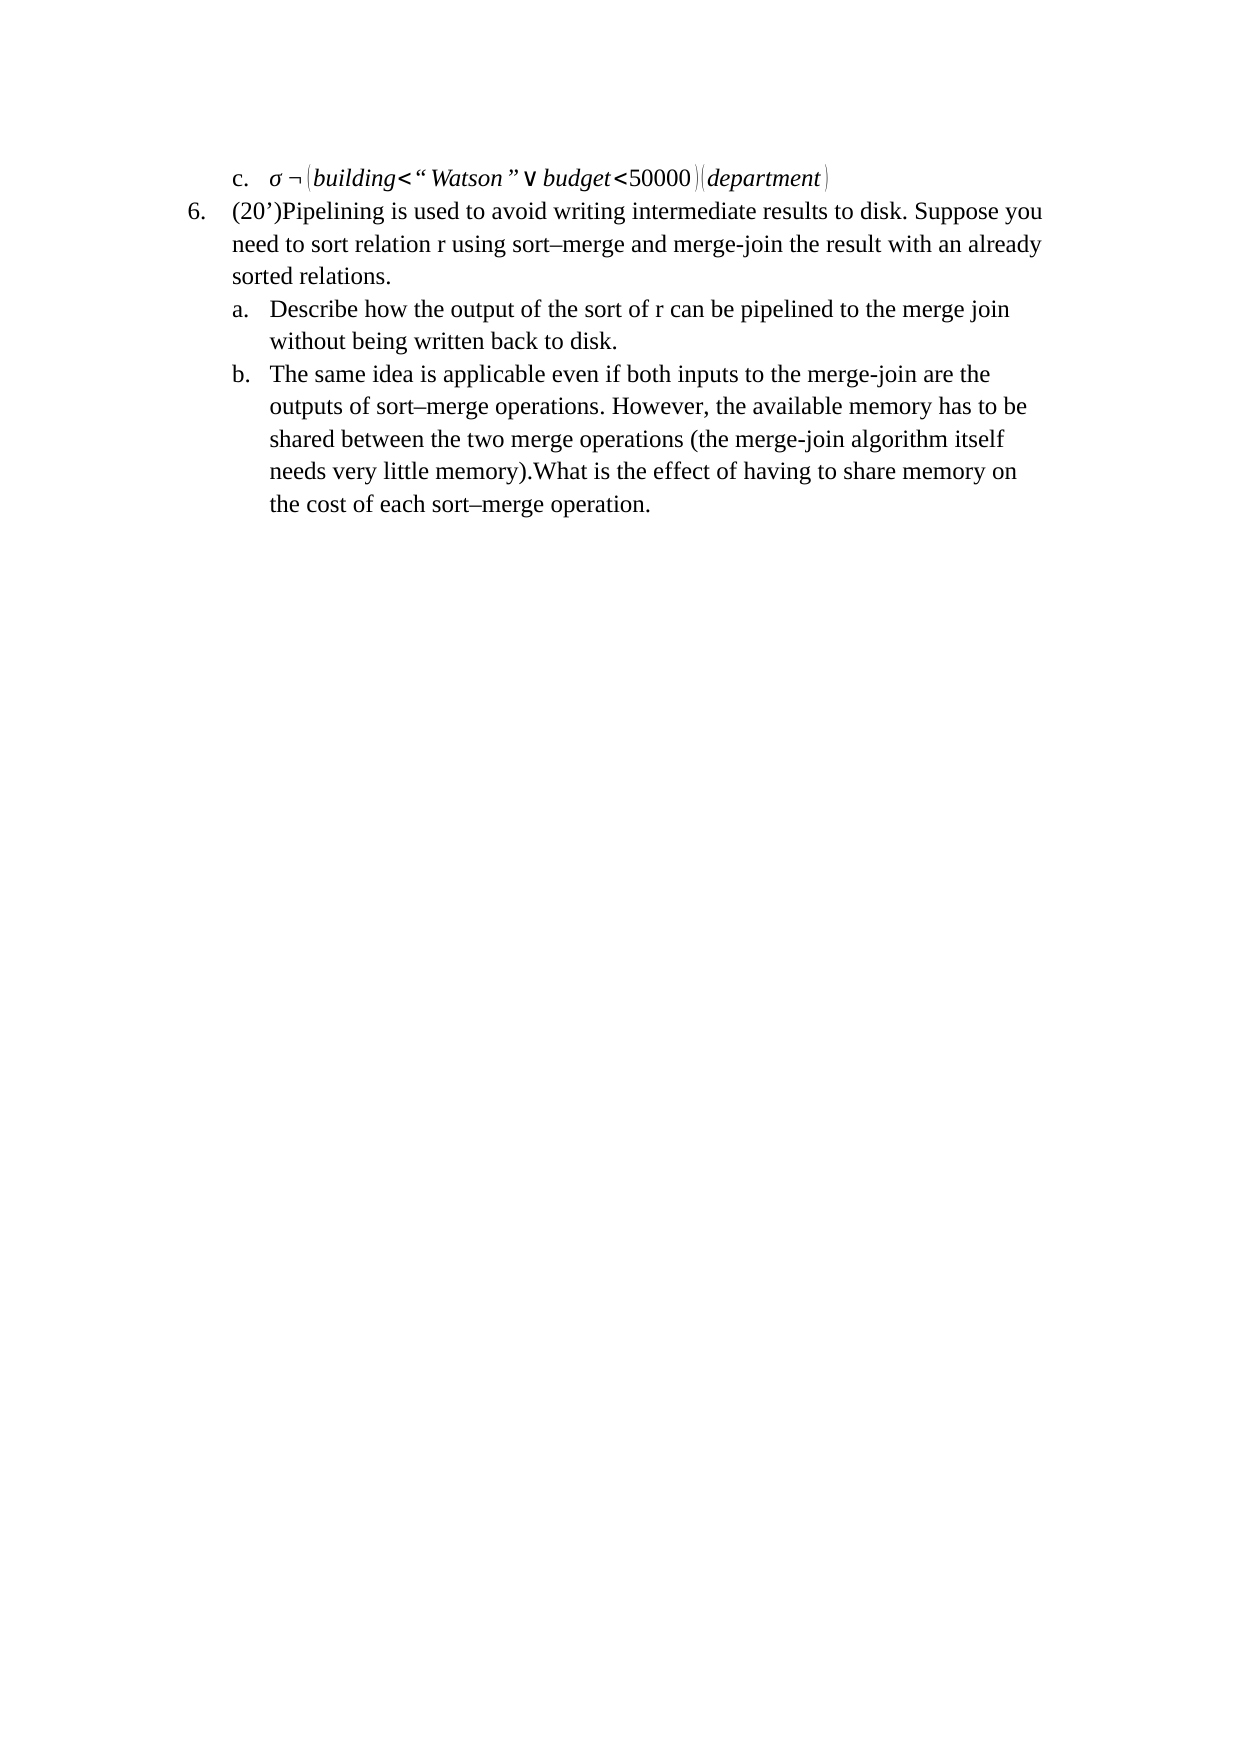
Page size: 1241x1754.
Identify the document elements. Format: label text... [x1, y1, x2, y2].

list Describe how the output of the sort of r can be pipelined to the merge join without being written back to disk. [232, 292, 1053, 357]
list (20’)Pipelining is used to avoid writing intermediate results to disk. Suppose you need to sort relation r using sort–merge and merge-join the result with an already sorted relations. [187, 194, 1053, 292]
list The same idea is applicable even if both inputs to the merge-join are the outputs of sort–merge operations. However, the available memory has to be shared between the two merge operations (the merge-join algorithm itself needs very little memory).What is the effect of having to share memory on the cost of each sort–merge operation. [232, 357, 1053, 519]
